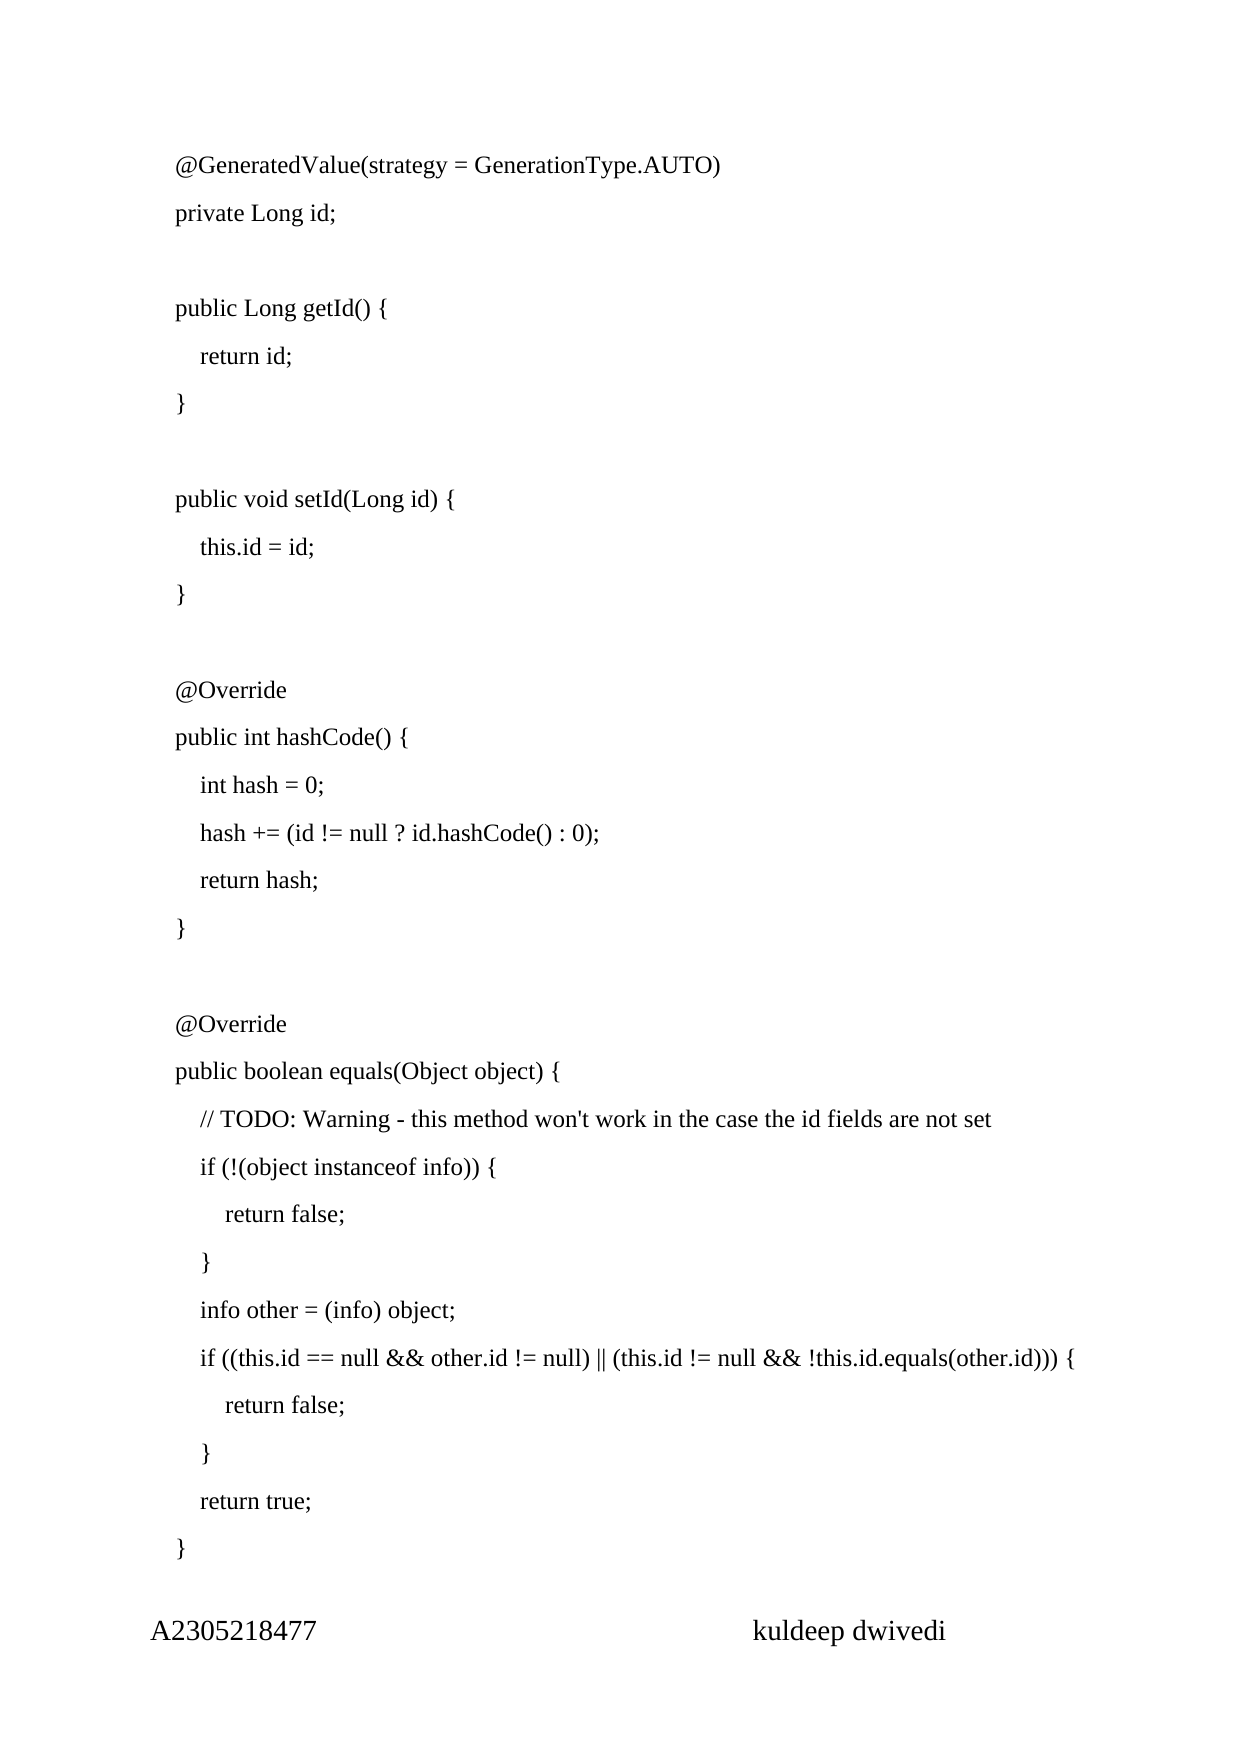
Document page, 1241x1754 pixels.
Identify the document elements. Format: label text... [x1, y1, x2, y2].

text } [150, 913, 1090, 942]
text return false; [150, 1390, 1090, 1419]
text @Override [150, 675, 1090, 703]
text private Long id; [150, 198, 1090, 226]
text @Override [150, 1009, 1090, 1037]
text } [150, 1247, 1090, 1276]
text // TODO: Warning - this method won't work in the case the id fields are not set [150, 1104, 1090, 1133]
text return false; [150, 1199, 1090, 1228]
text } [150, 1533, 1090, 1562]
text public boolean equals(Object object) { [150, 1056, 1090, 1085]
text return hash; [150, 866, 1090, 894]
text public void setId(Long id) { [150, 484, 1090, 513]
text if ((this.id == null && other.id != null) || (this.id != null && !this.id.equals(other.id))) { [150, 1343, 1090, 1371]
text return id; [150, 341, 1090, 369]
text if (!(object instanceof info)) { [150, 1152, 1090, 1181]
text } [150, 388, 1090, 417]
text } [150, 579, 1090, 608]
text int hash = 0; [150, 770, 1090, 799]
text this.id = id; [150, 532, 1090, 560]
text return true; [150, 1486, 1090, 1514]
text @GeneratedValue(strategy = GenerationType.AUTO) [150, 150, 1090, 179]
text info other = (info) object; [150, 1295, 1090, 1324]
text public Long getId() { [150, 293, 1090, 322]
text hash += (id != null ? id.hashCode() : 0); [150, 818, 1090, 847]
text } [150, 1438, 1090, 1467]
text public int hashCode() { [150, 722, 1090, 751]
